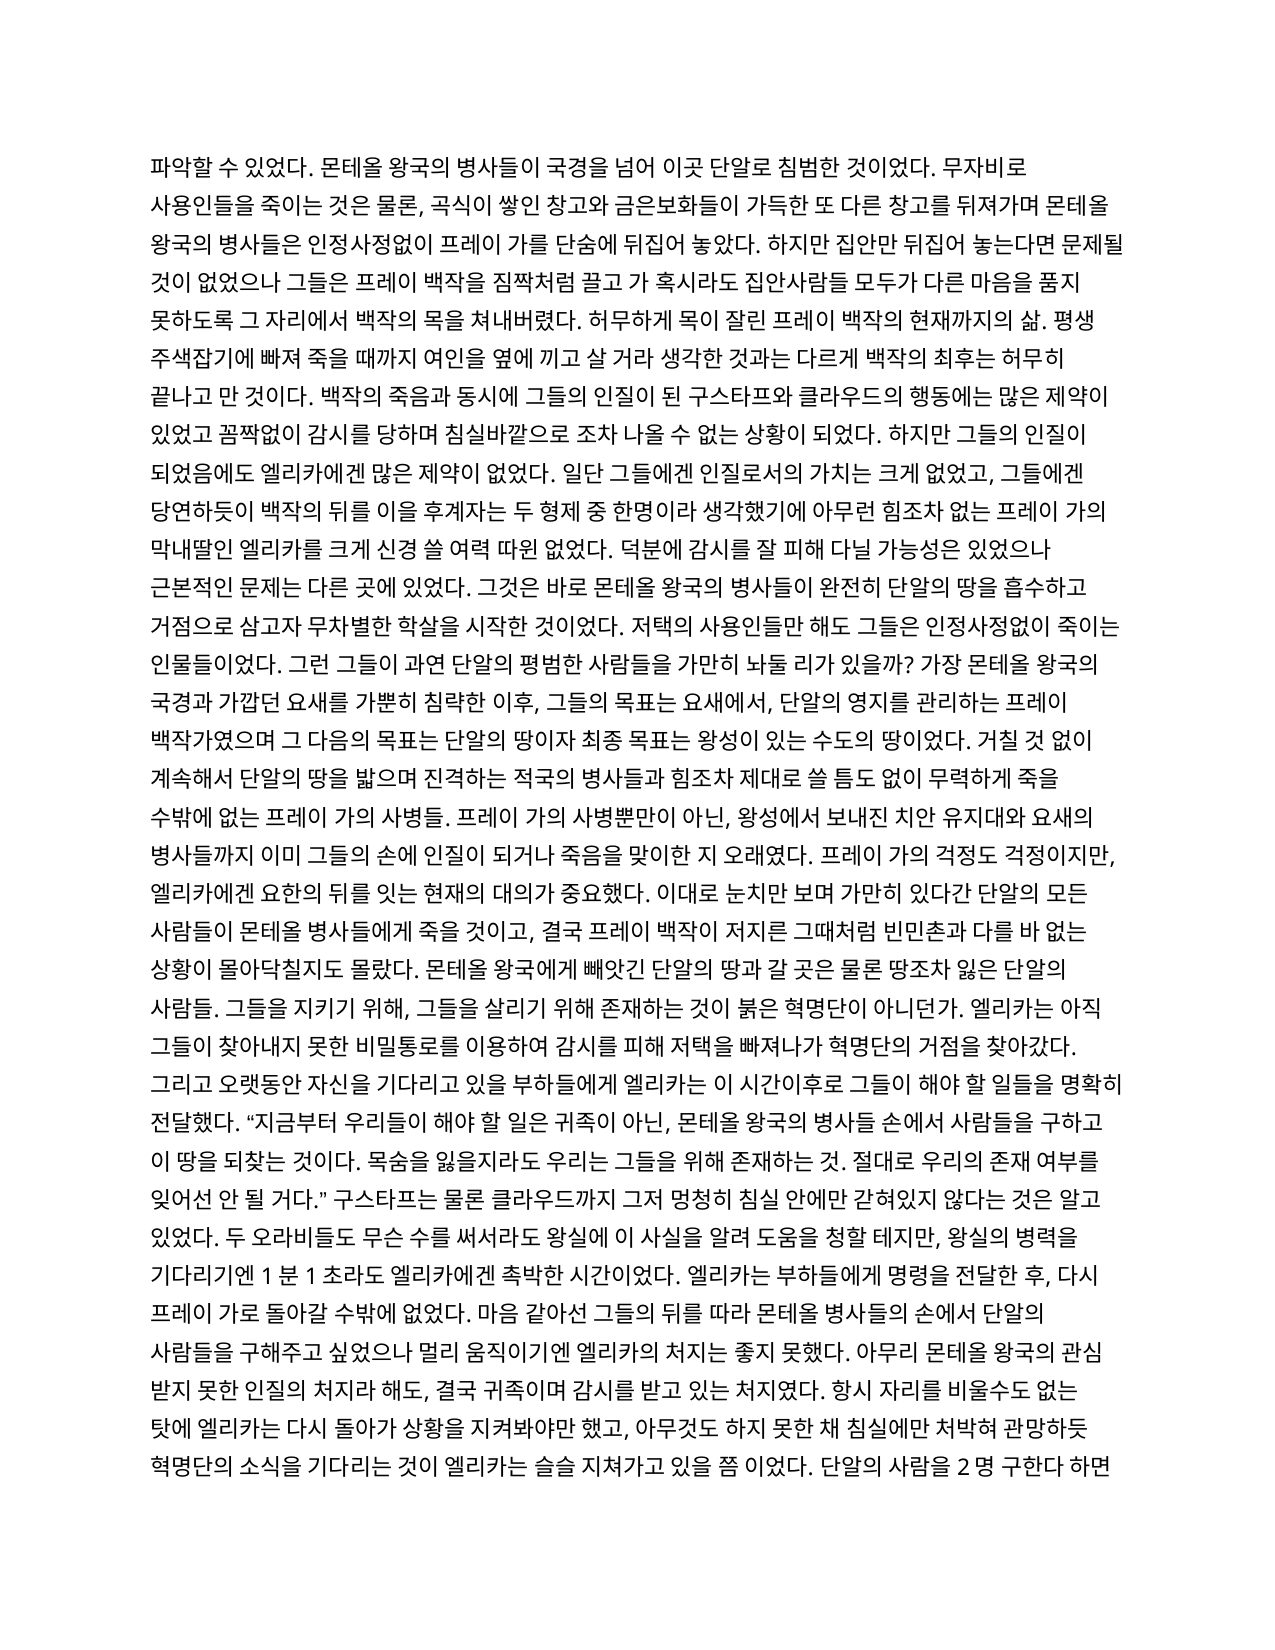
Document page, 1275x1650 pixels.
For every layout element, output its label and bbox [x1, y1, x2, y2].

text [150, 150, 1125, 1483]
